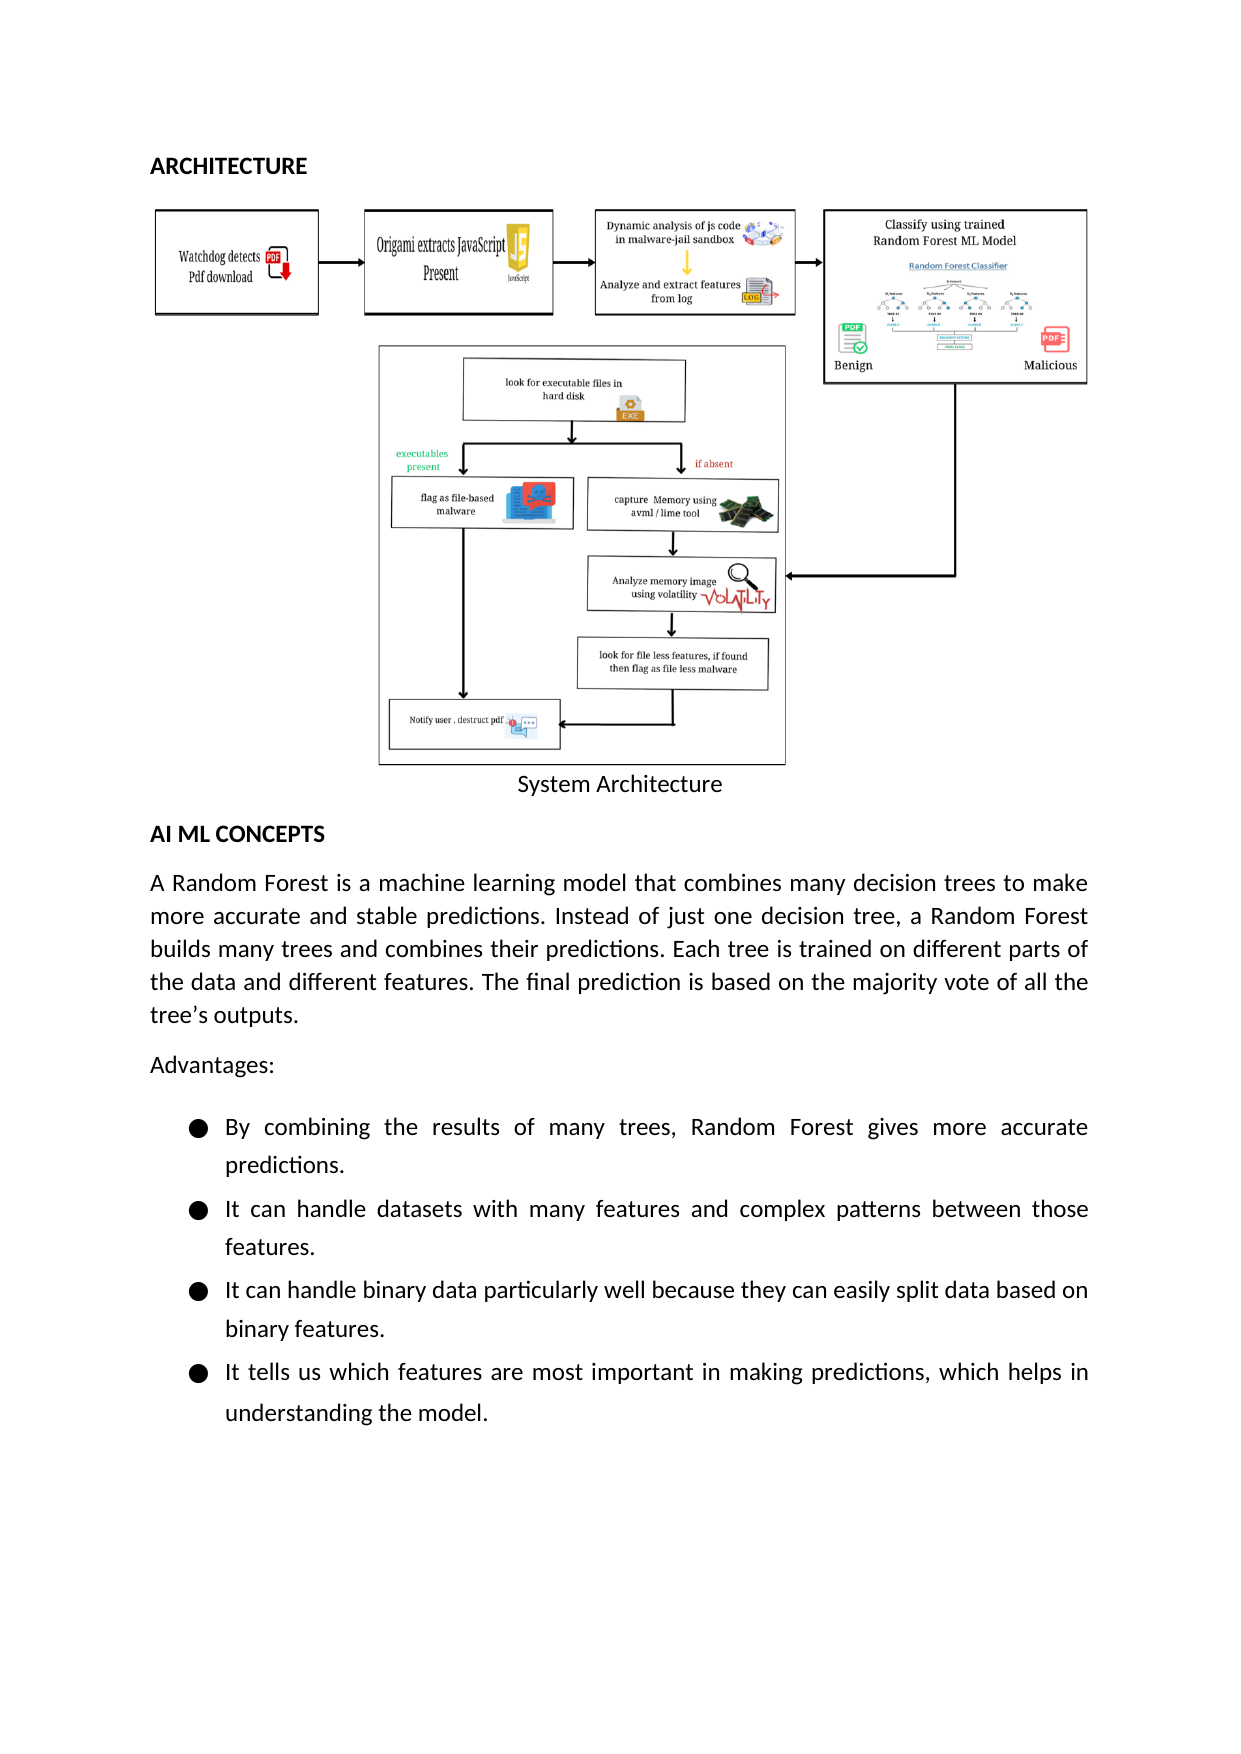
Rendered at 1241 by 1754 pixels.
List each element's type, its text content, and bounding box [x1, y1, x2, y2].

text Advantages: [150, 1049, 1090, 1079]
list It tells us which features are most important in making predictions, which helps in understanding the model. [187, 1344, 1090, 1428]
text ARCHITECTURE [150, 150, 1090, 181]
list It can handle binary data particularly well because they can easily split data based on binary features. [187, 1262, 1090, 1344]
text AI ML CONCEPTS [150, 818, 1090, 848]
text A Random Forest is a machine learning model that combines many decision trees to make more accurate and stable predictions. Instead of just one decision tree, a Random Forest builds many trees and combines their predictions. Each tree is trained on different parts of the data and different features. The final prediction is based on the majority vote of all the tree’s outputs. [150, 867, 1090, 1030]
picture [150, 199, 1092, 766]
text System Architecture [150, 766, 1090, 799]
list By combining the results of many trees, Random Forest gives more accurate predictions. [187, 1098, 1090, 1180]
list It can handle datasets with many features and complex patterns between those features. [187, 1180, 1090, 1262]
